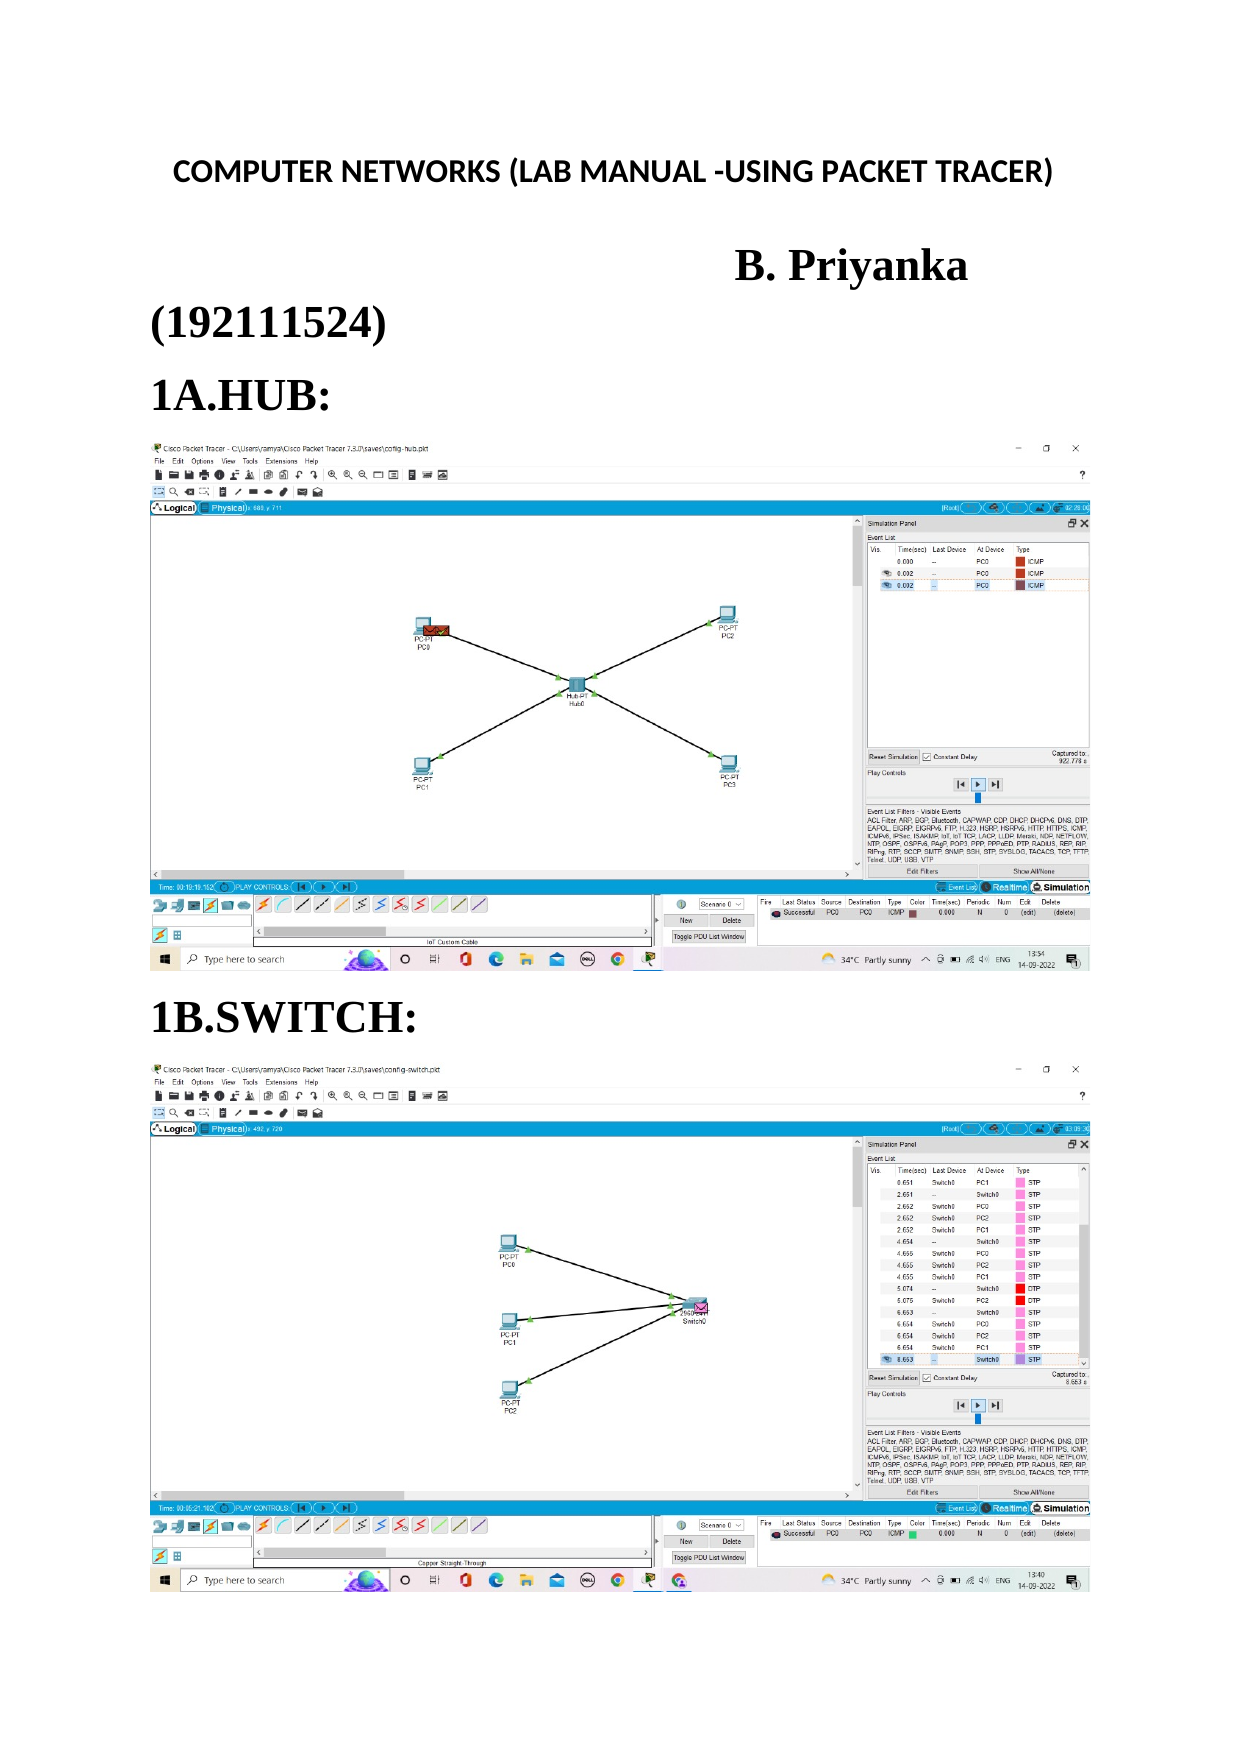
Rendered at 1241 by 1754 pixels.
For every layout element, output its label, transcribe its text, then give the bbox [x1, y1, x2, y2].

picture [150, 441, 1091, 971]
picture [160, 1506, 172, 1510]
text 1A.HUB: [150, 368, 1090, 421]
picture [949, 885, 963, 889]
picture [160, 885, 172, 889]
text B. Priyanka (192111524) [150, 238, 1090, 347]
picture [150, 1062, 1091, 1592]
text 1B.SWITCH: [150, 989, 1090, 1042]
text COMPUTER NETWORKS (LAB MANUAL -USING PACKET TRACER) [150, 150, 1090, 191]
picture [949, 1506, 963, 1510]
picture [254, 885, 282, 889]
picture [205, 1506, 214, 1511]
picture [254, 1506, 282, 1510]
picture [205, 885, 214, 890]
picture [1075, 505, 1091, 512]
